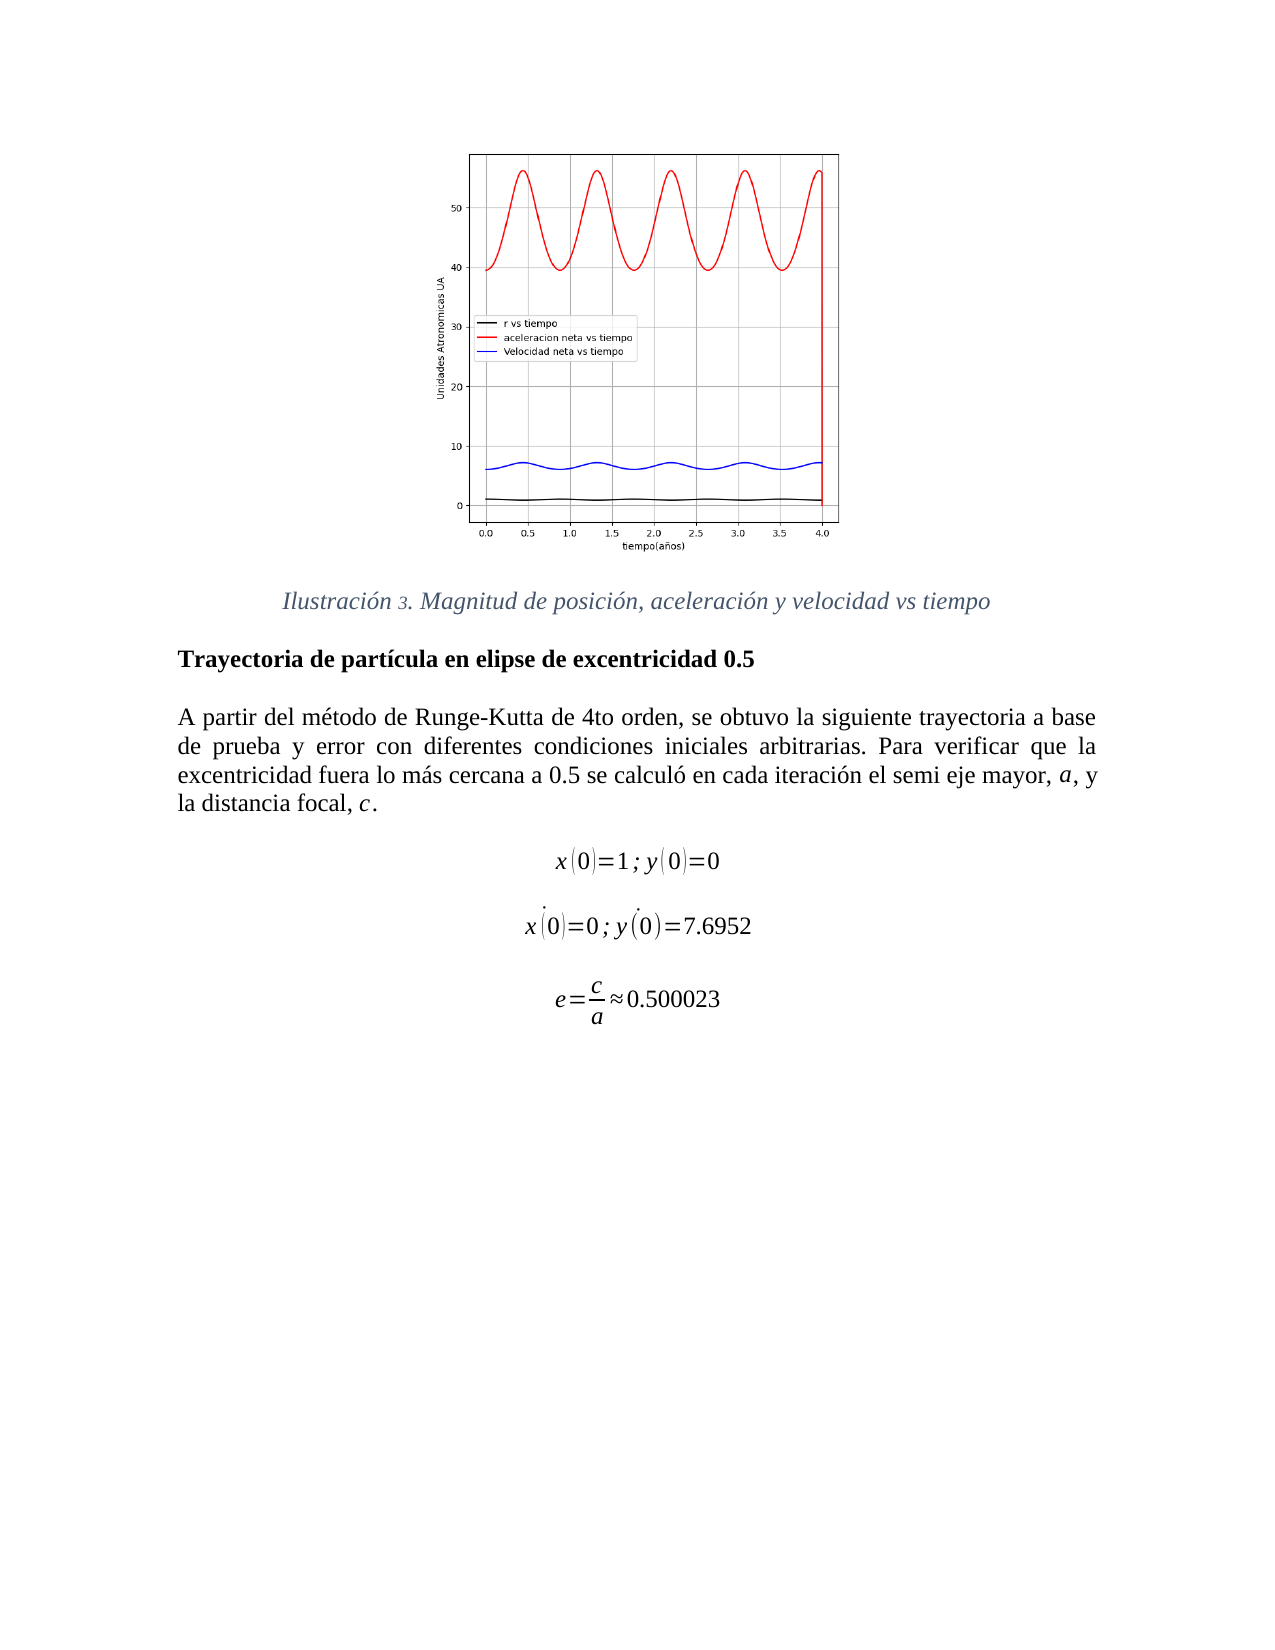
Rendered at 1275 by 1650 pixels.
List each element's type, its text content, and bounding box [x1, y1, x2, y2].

picture [430, 147, 845, 558]
text Trayectoria de partícula en elipse de excentricidad 0.5 [177, 644, 1098, 673]
text A partir del método de Runge-Kutta de 4to orden, se obtuvo la siguiente trayectoria a base de prueba y error con diferentes condiciones iniciales arbitrarias. Para verificar que la excentricidad fuera lo más cercana a 0.5 se calculó en cada iteración el semi eje mayor, , y la distancia focal, . [177, 702, 1098, 817]
text Ilustración 3. Magnitud de posición, aceleración y velocidad vs tiempo [177, 586, 1098, 615]
